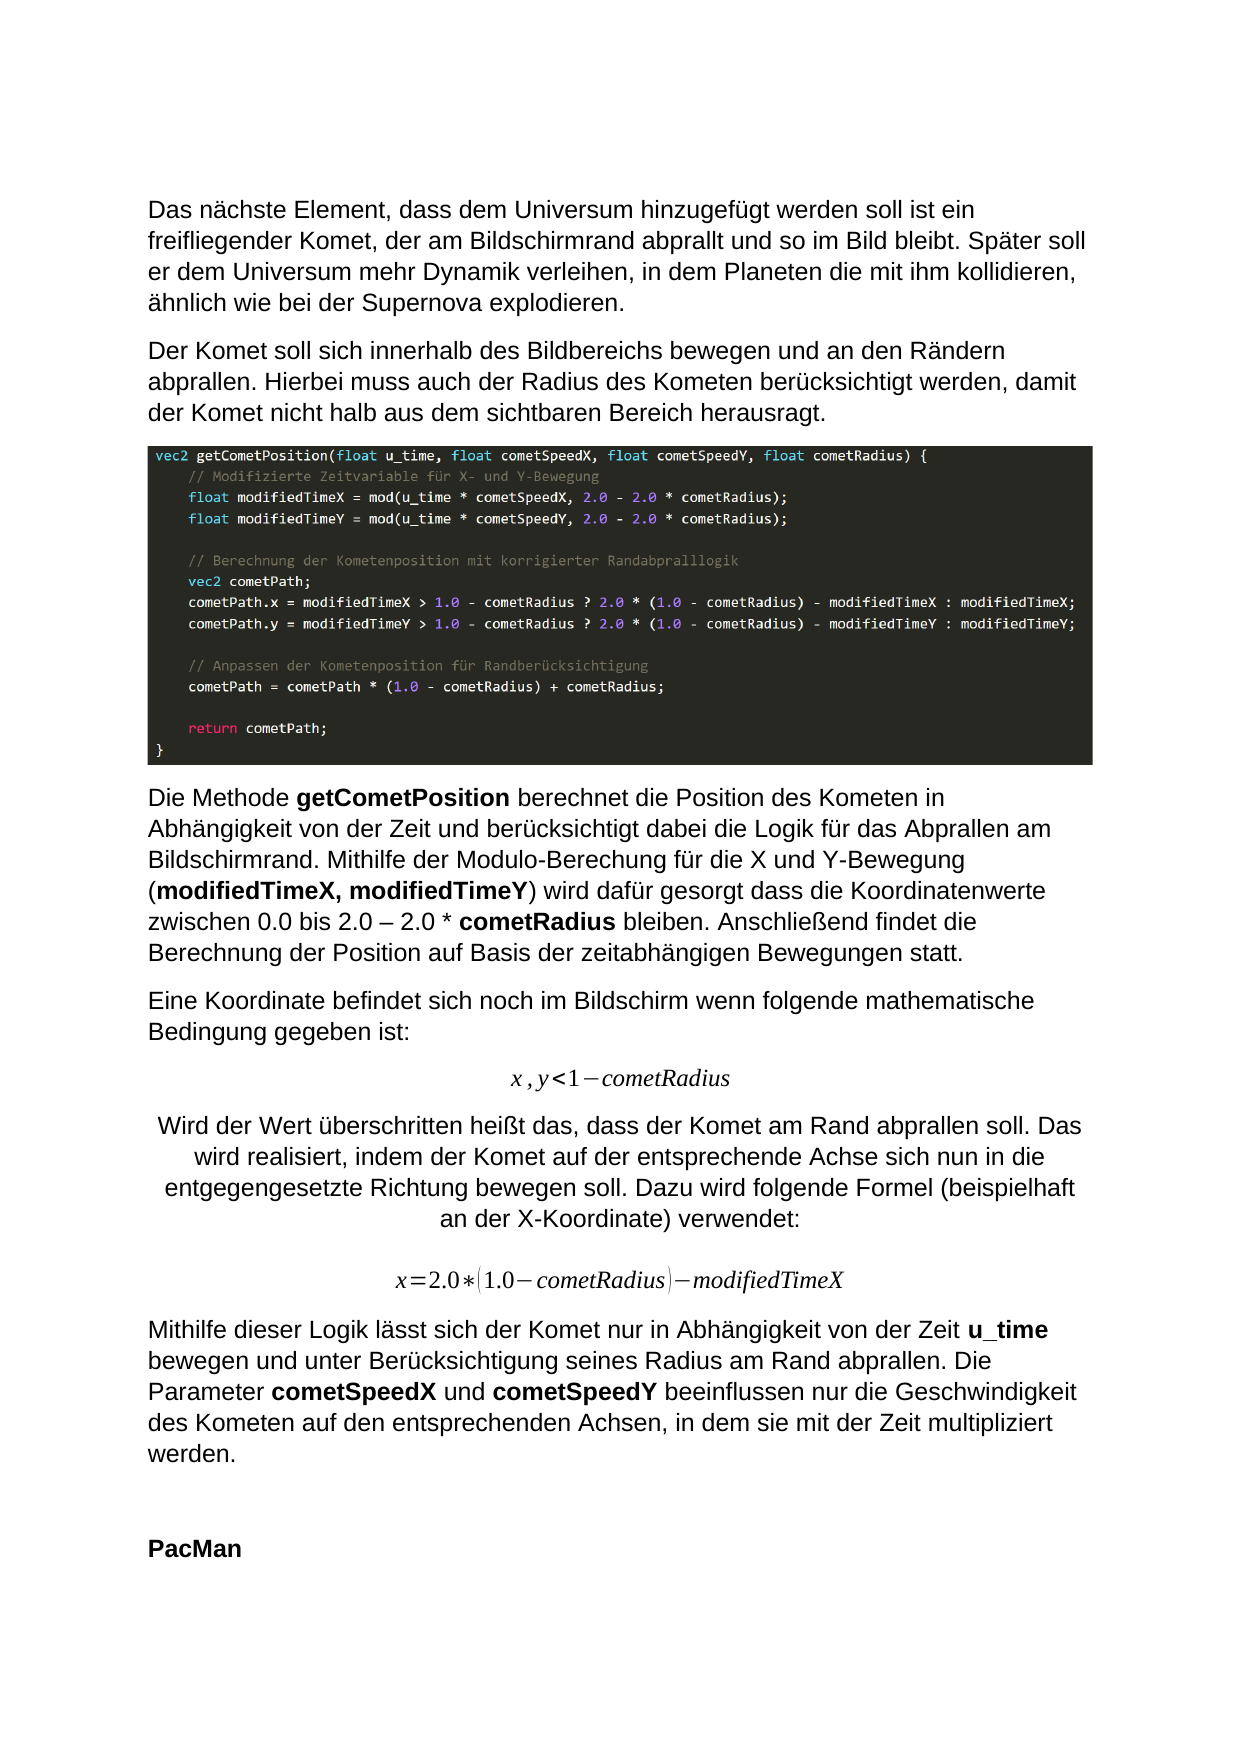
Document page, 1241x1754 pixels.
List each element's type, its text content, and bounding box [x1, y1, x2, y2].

text Das nächste Element, dass dem Universum hinzugefügt werden soll ist ein freifliegender Komet, der am Bildschirmrand abprallt und so im Bild bleibt. Später soll er dem Universum mehr Dynamik verleihen, in dem Planeten die mit ihm kollidieren, ähnlich wie bei der Supernova explodieren. [148, 195, 1093, 317]
picture [147, 446, 1093, 765]
text Der Komet soll sich innerhalb des Bildbereichs bewegen und an den Rändern abprallen. Hierbei muss auch der Radius des Kometen berücksichtigt werden, damit der Komet nicht halb aus dem sichtbaren Bereich herausragt. [148, 336, 1093, 427]
text PacMan [148, 1534, 1093, 1563]
text Die Methode getCometPosition berechnet die Position des Kometen in Abhängigkeit von der Zeit und berücksichtigt dabei die Logik für das Abprallen am Bildschirmrand. Mithilfe der Modulo-Berechung für die X und Y-Bewegung (modifiedTimeX, modifiedTimeY) wird dafür gesorgt dass die Koordinatenwerte zwischen 0.0 bis 2.0 – 2.0 * cometRadius bleiben. Anschließend findet die Berechnung der Position auf Basis der zeitabhängigen Bewegungen statt. [148, 783, 1093, 967]
text Wird der Wert überschritten heißt das, dass der Komet am Rand abprallen soll. Das wird realisiert, indem der Komet auf der entsprechende Achse sich nun in die entgegengesetzte Richtung bewegen soll. Dazu wird folgende Formel (beispielhaft an der X-Koordinate) verwendet: [148, 1111, 1093, 1296]
text Eine Koordinate befindet sich noch im Bildschirm wenn folgende mathematische Bedingung gegeben ist: [148, 986, 1093, 1046]
text Mithilfe dieser Logik lässt sich der Komet nur in Abhängigkeit von der Zeit u_time bewegen und unter Berücksichtigung seines Radius am Rand abprallen. Die Parameter cometSpeedX und cometSpeedY beeinflussen nur die Geschwindigkeit des Kometen auf den entsprechenden Achsen, in dem sie mit der Zeit multipliziert werden. [148, 1314, 1093, 1467]
